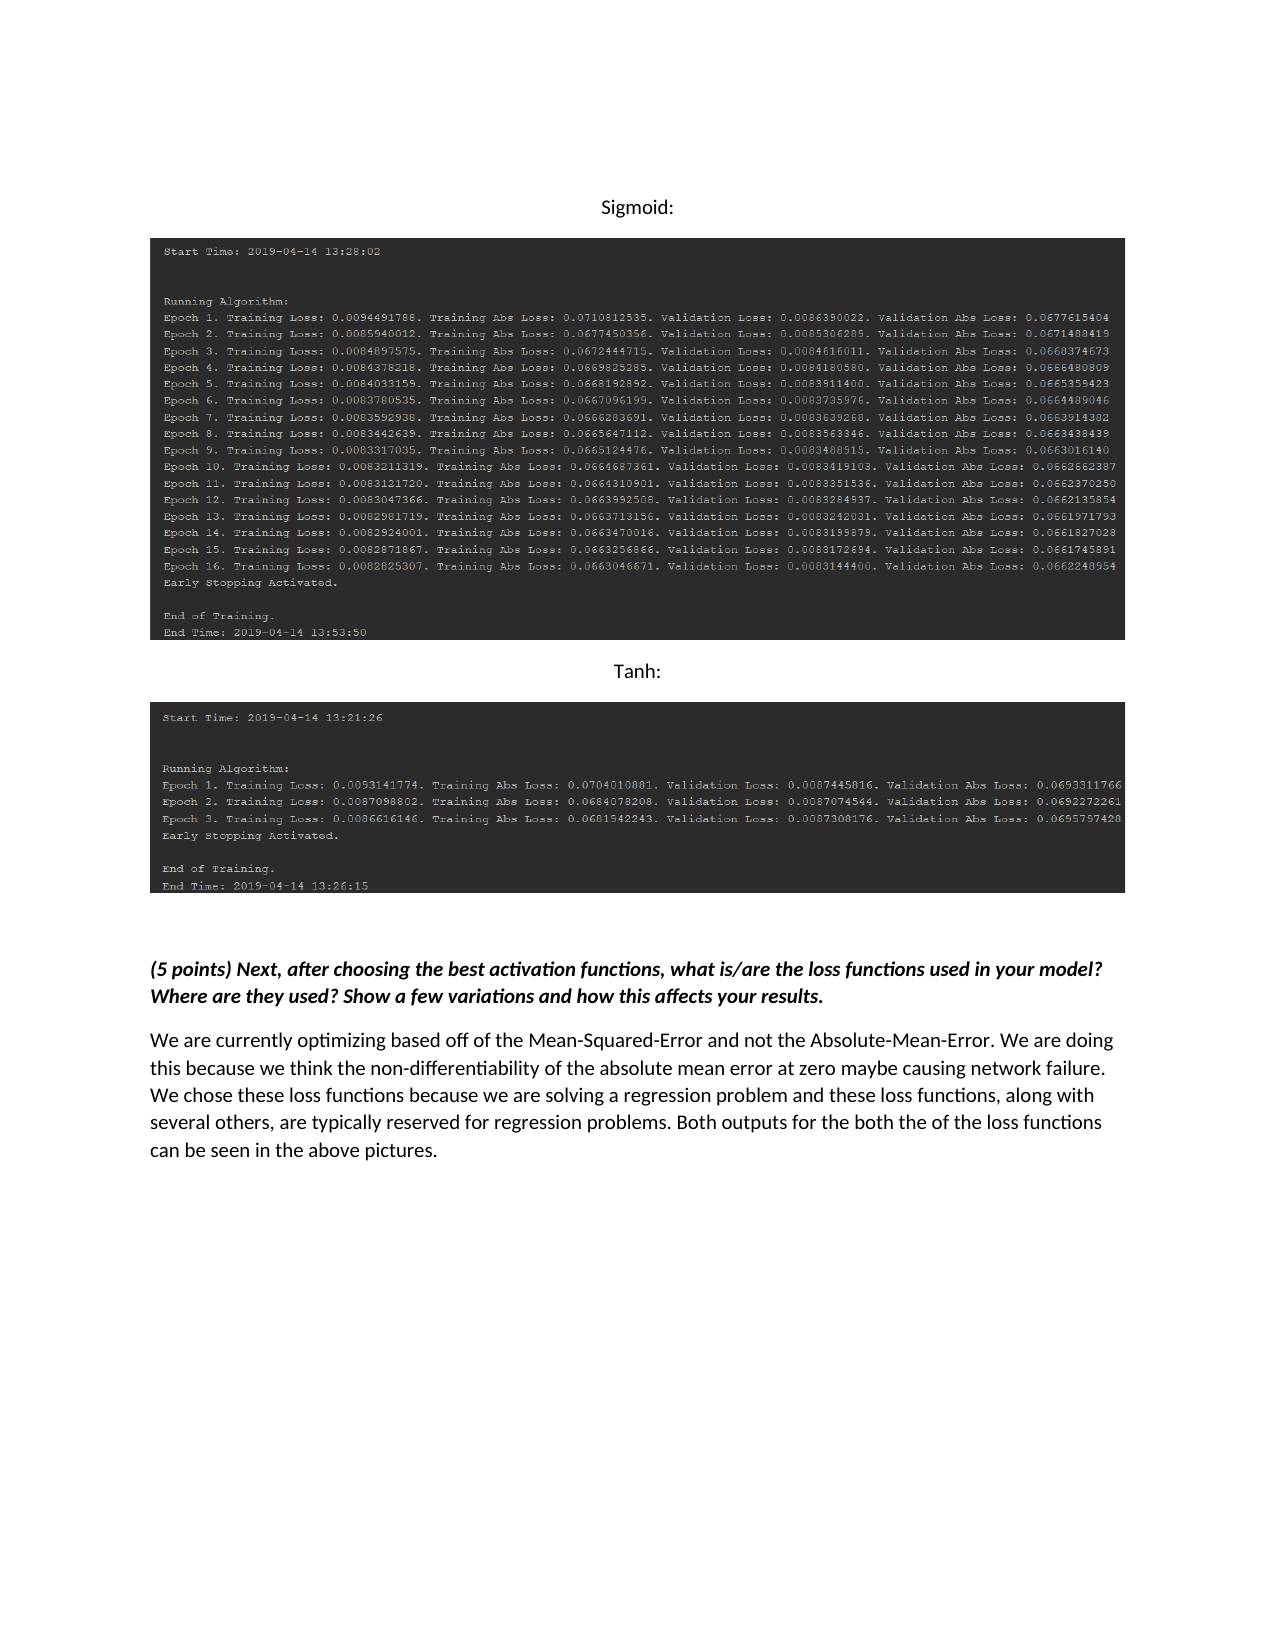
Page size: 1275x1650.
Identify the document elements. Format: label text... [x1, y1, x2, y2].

picture [150, 238, 1125, 640]
text Tanh: [150, 658, 1125, 683]
text (5 points) Next, after choosing the best activation functions, what is/are the loss functions used in your model? Where are they used? Show a few variations and how this affects your results. [150, 956, 1125, 1009]
text Sigmoid: [150, 194, 1125, 219]
text We are currently optimizing based off of the Mean-Squared-Error and not the Absolute-Mean-Error. We are doing this because we think the non-differentiability of the absolute mean error at zero maybe causing network failure. We chose these loss functions because we are solving a regression problem and these loss functions, along with several others, are typically reserved for regression problems. Both outputs for the both the of the loss functions can be seen in the above pictures. [150, 1027, 1125, 1162]
picture [150, 702, 1125, 893]
